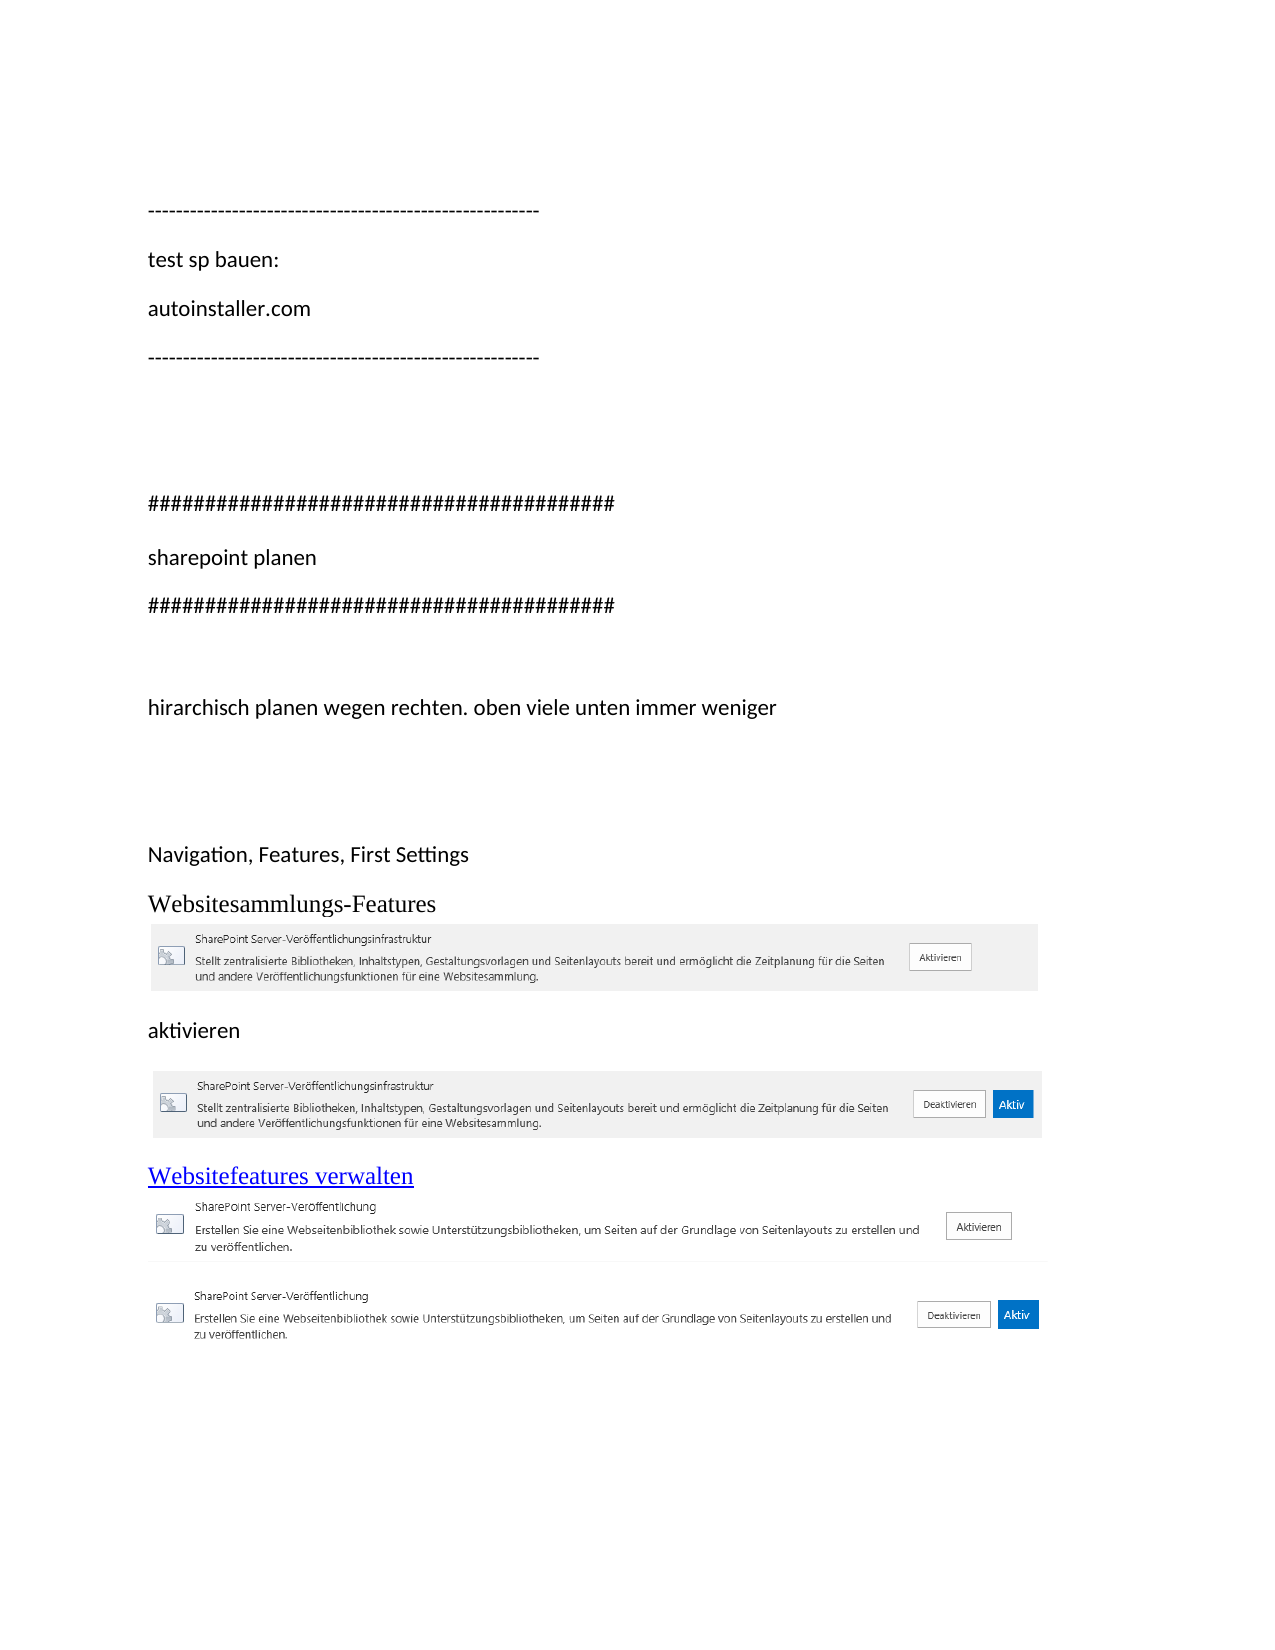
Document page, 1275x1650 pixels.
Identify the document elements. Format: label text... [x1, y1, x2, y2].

text ######################################### [148, 591, 1127, 619]
text aktivieren [148, 1016, 1127, 1044]
text sharepoint planen [148, 543, 1127, 571]
text Navigation, Features, First Settings [148, 840, 1127, 868]
text -------------------------------------------------------- [148, 343, 1127, 371]
text hirarchisch planen wegen rechten. oben viele unten immer weniger [148, 693, 1127, 721]
picture [147, 1190, 1048, 1262]
text test sp bauen: [148, 245, 1127, 273]
text -------------------------------------------------------- [148, 196, 1127, 224]
text Websitesammlungs-Features [148, 889, 1127, 917]
text ######################################### [148, 489, 1127, 518]
picture [147, 1065, 1048, 1141]
picture [147, 1282, 1048, 1347]
text autoinstaller.com [148, 294, 1127, 322]
picture [147, 917, 1048, 996]
text Websitefeatures verwalten [148, 1161, 1127, 1190]
